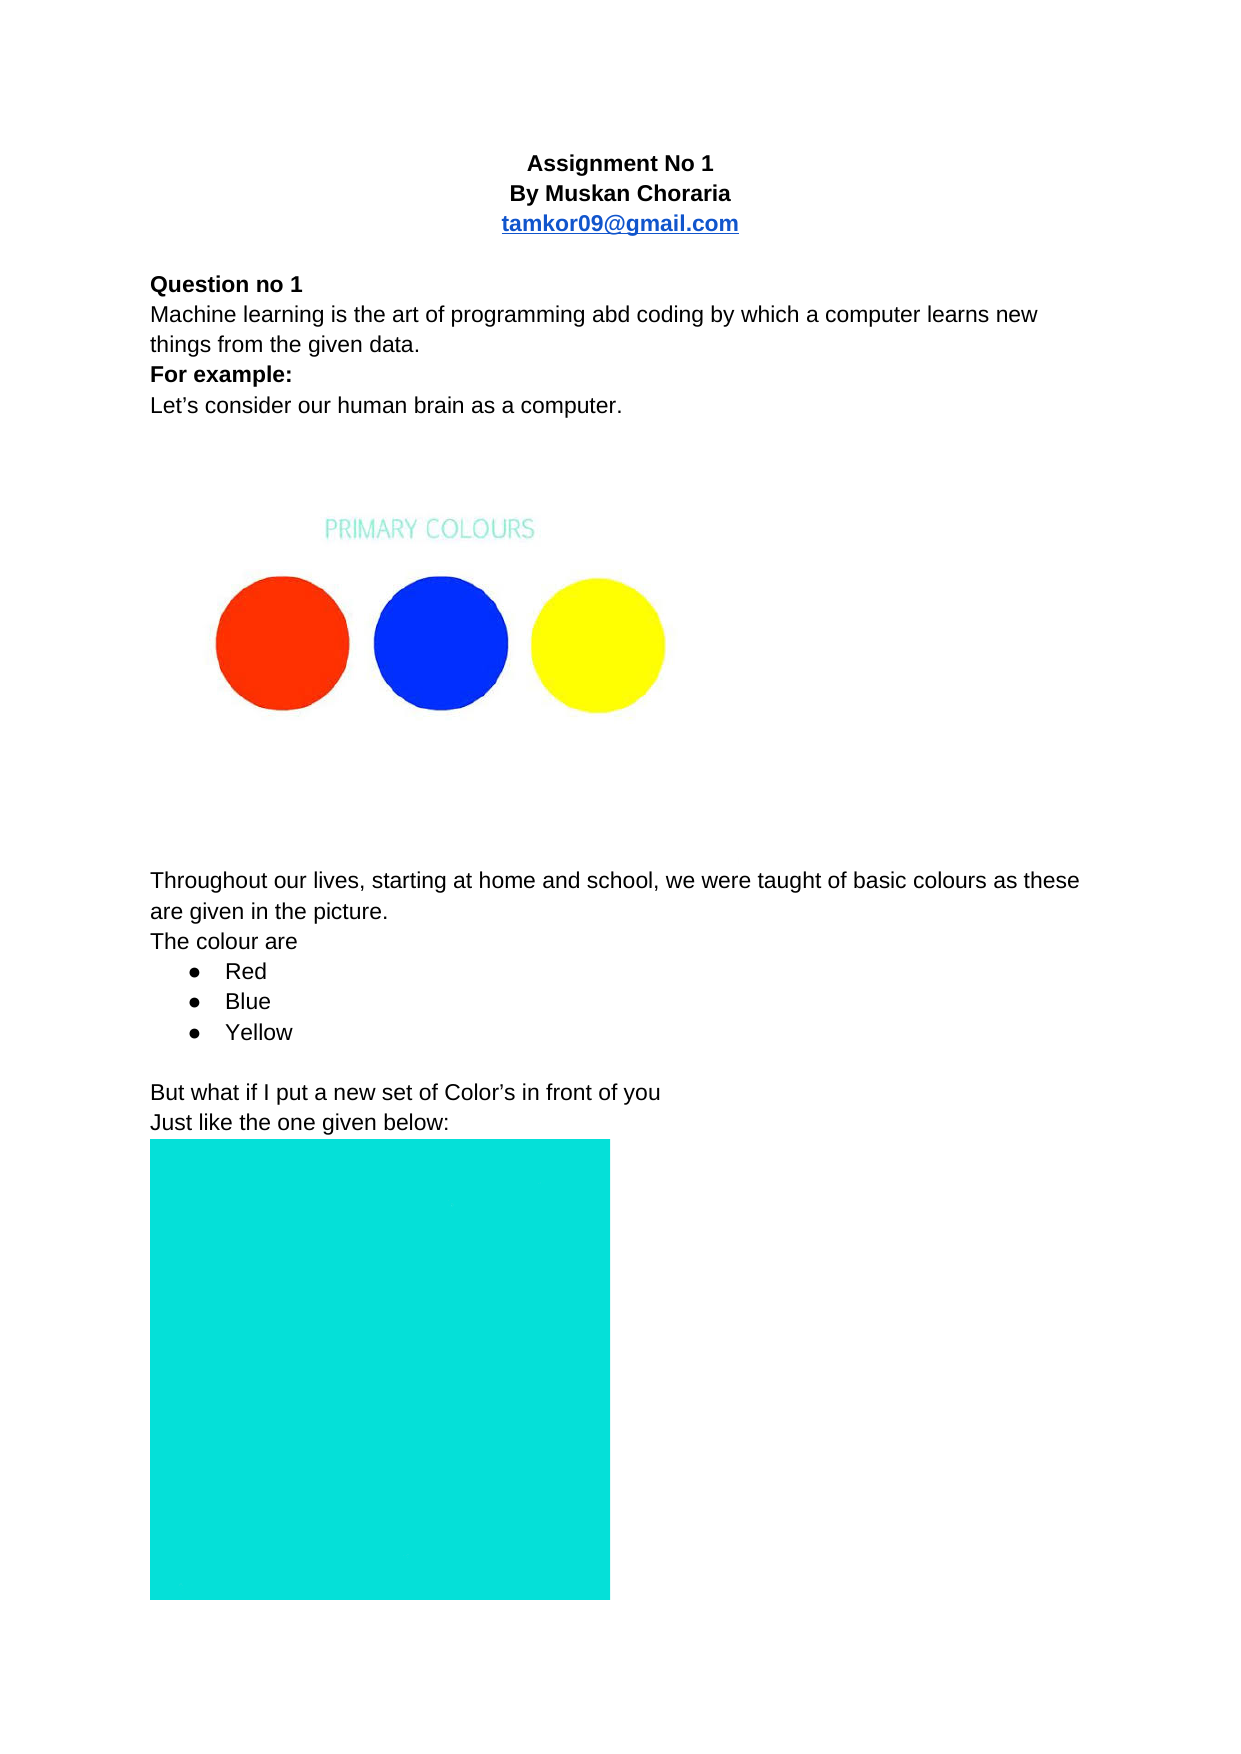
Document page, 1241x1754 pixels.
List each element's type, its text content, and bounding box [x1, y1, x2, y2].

list Blue [187, 988, 1090, 1015]
text Throughout our lives, starting at home and school, we were taught of basic colours as these are given in the picture. [150, 867, 1090, 924]
list Yellow [187, 1018, 1090, 1045]
text By Muskan Choraria [150, 180, 1090, 207]
text Machine learning is the art of programming abd coding by which a computer learns new things from the given data. [150, 301, 1090, 358]
text Let’s consider our human brain as a computer. [150, 392, 1090, 418]
text Question no 1 [150, 271, 1090, 297]
list Red [187, 958, 1090, 984]
text Assignment No 1 [150, 150, 1090, 176]
picture [150, 421, 739, 864]
text But what if I put a new set of Color’s in front of you [150, 1079, 1090, 1105]
text Just like the one given below: [150, 1109, 1090, 1136]
text The colour are [150, 928, 1090, 954]
text tamkor09@gmail.com [150, 210, 1090, 237]
text For example: [150, 361, 1090, 388]
picture [150, 1139, 611, 1600]
